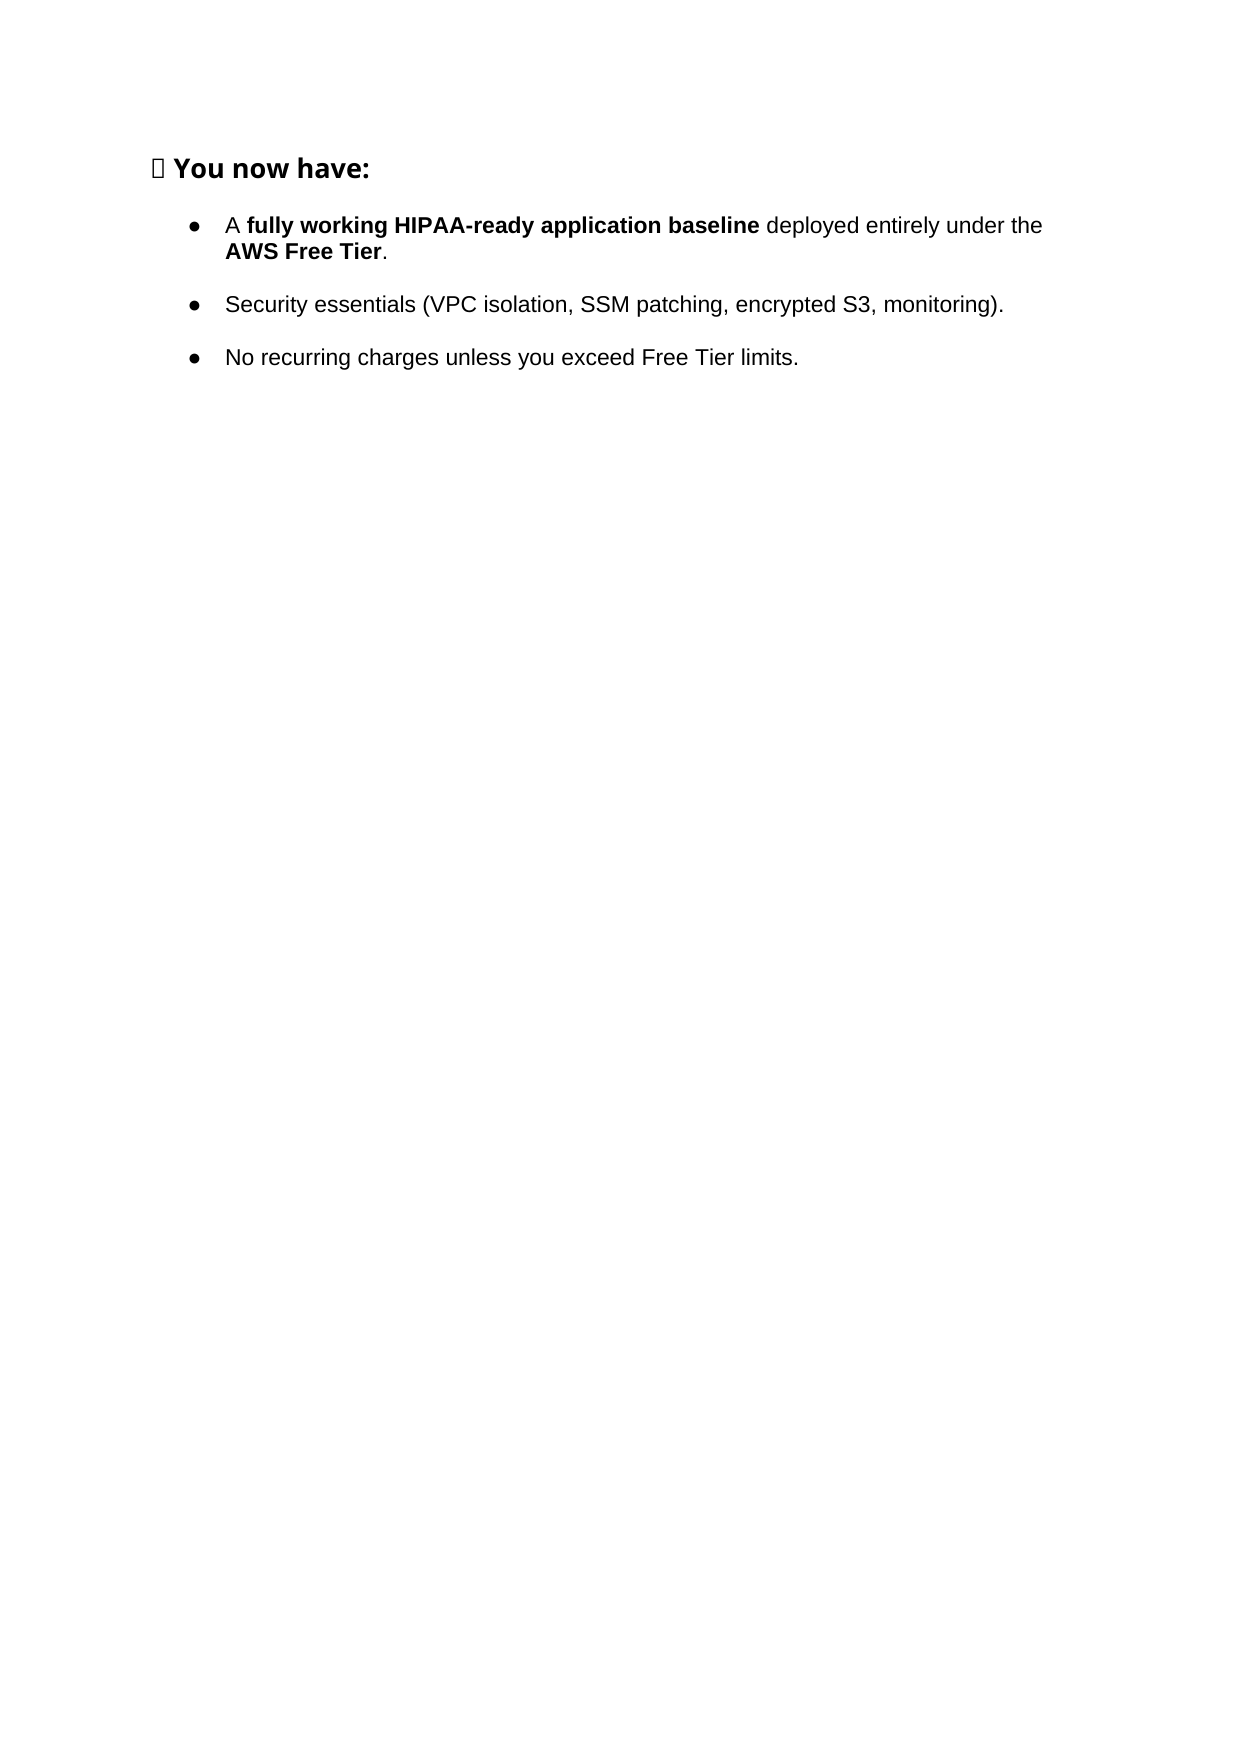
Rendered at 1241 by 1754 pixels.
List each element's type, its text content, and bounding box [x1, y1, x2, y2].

list No recurring charges unless you exceed Free Tier limits. [187, 344, 1090, 396]
list Security essentials (VPC isolation, SSM patching, encrypted S3, monitoring). [187, 291, 1090, 344]
subtitle ✅ You now have: [150, 150, 1090, 187]
list A fully working HIPAA-ready application baseline deployed entirely under the AWS Free Tier. [187, 212, 1090, 291]
